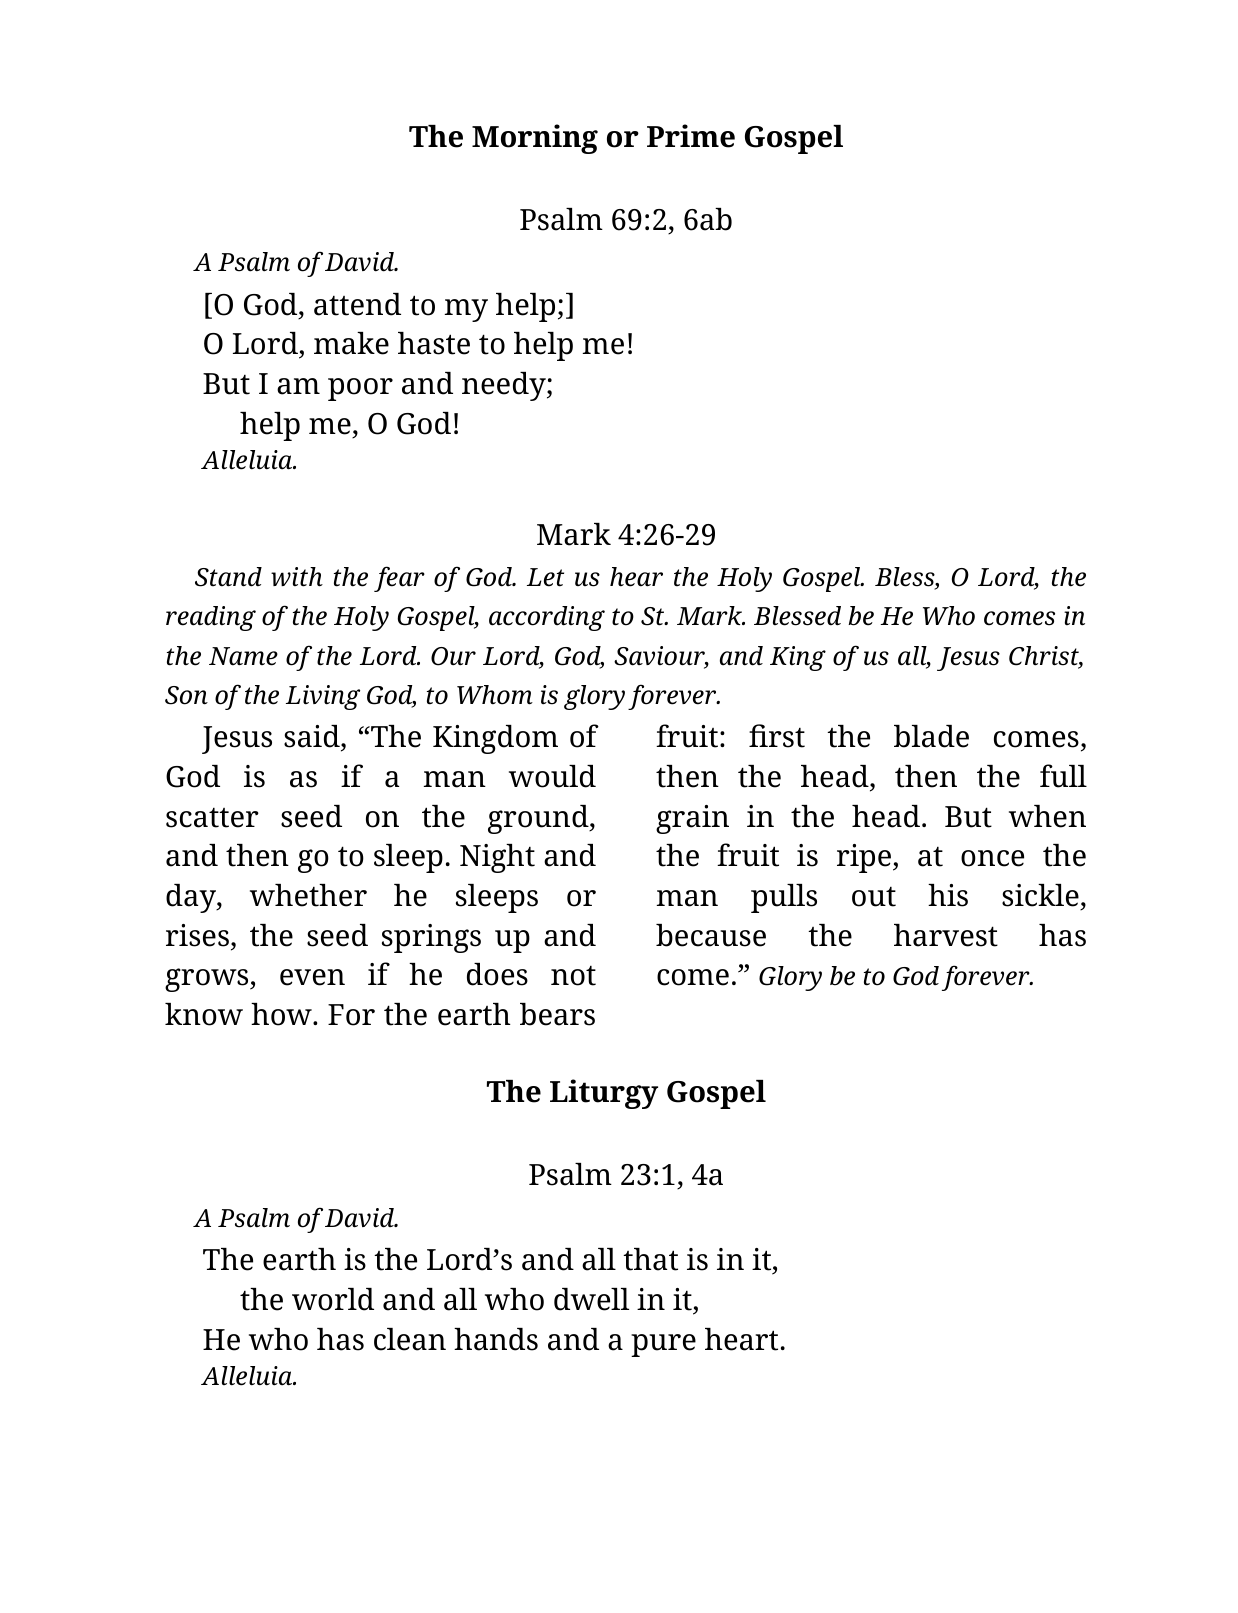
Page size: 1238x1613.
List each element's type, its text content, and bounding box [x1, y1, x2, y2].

subtitle Psalm 23:1, 4a [165, 1154, 1087, 1194]
text Alleluia. [165, 443, 1087, 477]
text Jesus said, “The Kingdom of God is as if a man would scatter seed on the ground, and then go to sleep. Night and day, whether he sleeps or rises, the seed springs up and grows, even if he does not know how. For the earth bears fruit: first the blade comes, then the head, then the full grain in the head. But when the fruit is ripe, at once the man pulls out his sickle, because the harvest has come.” Glory be to God forever. [165, 716, 597, 1034]
text Alleluia. [165, 1358, 1087, 1392]
subtitle The Morning or Prime Gospel [165, 116, 1087, 156]
subtitle Psalm 69:2, 6ab [165, 199, 1087, 239]
text Jesus said, “The Kingdom of God is as if a man would scatter seed on the ground, and then go to sleep. Night and day, whether he sleeps or rises, the seed springs up and grows, even if he does not know how. For the earth bears fruit: first the blade comes, then the head, then the full grain in the head. But when the fruit is ripe, at once the man pulls out his sickle, because the harvest has come.” Glory be to God forever. [656, 716, 1087, 994]
text But I am poor and needy; [165, 363, 1087, 403]
text the world and all who dwell in it, [165, 1279, 1087, 1319]
text Stand with the fear of God. Let us hear the Holy Gospel. Bless, O Lord, the reading of the Holy Gospel, according to St. Mark. Blessed be He Who comes in the Name of the Lord. Our Lord, God, Saviour, and King of us all, Jesus Christ, Son of the Living God, to Whom is glory forever. [165, 560, 1087, 711]
text He who has clean hands and a pure heart. [165, 1319, 1087, 1358]
text The earth is the Lord’s and all that is in it, [165, 1239, 1087, 1279]
text [O God, attend to my help;] [165, 284, 1087, 323]
text A Psalm of David. [165, 1200, 1087, 1234]
subtitle The Liturgy Gospel [165, 1071, 1087, 1111]
text help me, O God! [165, 403, 1087, 443]
subtitle Mark 4:26-29 [165, 514, 1087, 554]
text O Lord, make haste to help me! [165, 323, 1087, 363]
text A Psalm of David. [165, 245, 1087, 279]
